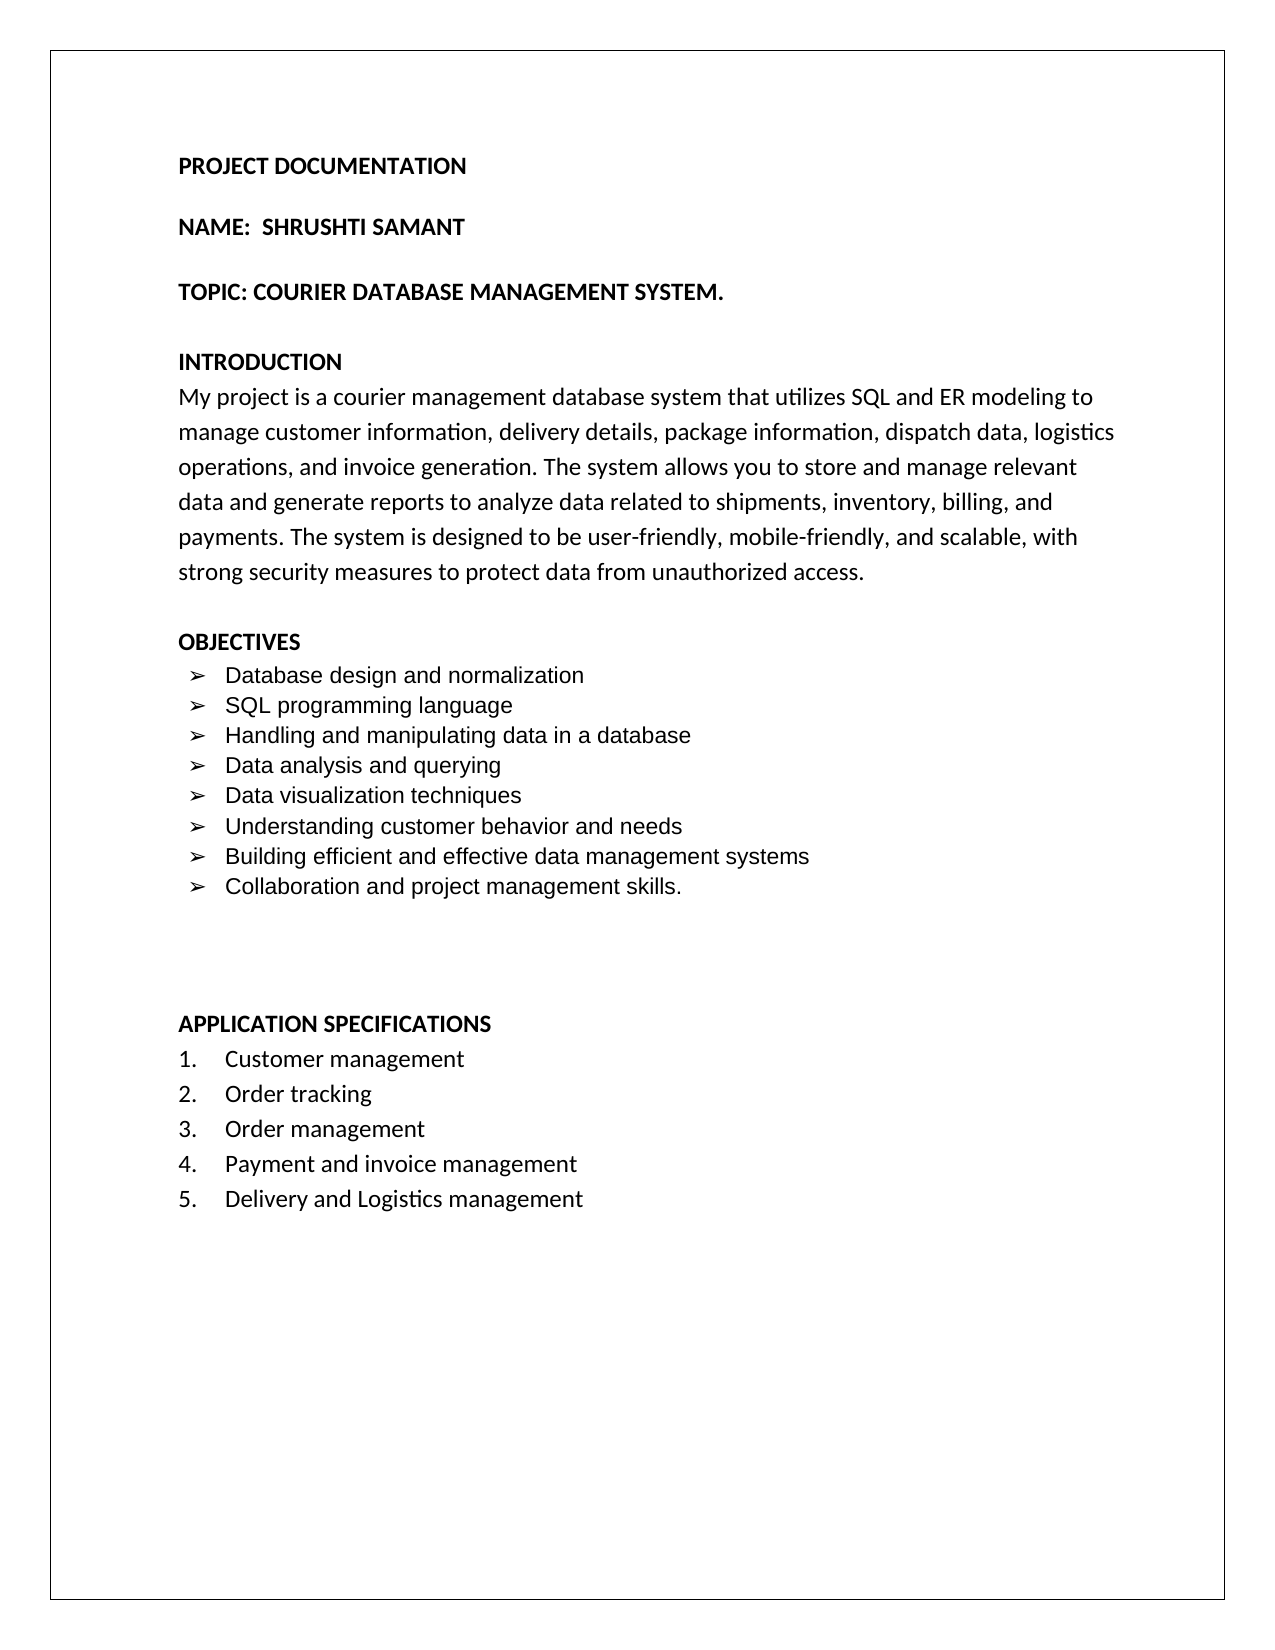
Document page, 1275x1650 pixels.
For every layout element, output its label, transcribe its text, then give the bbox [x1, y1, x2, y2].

list Understanding customer behavior and needs [187, 813, 1125, 839]
text PROJECT DOCUMENTATION [150, 150, 1125, 181]
text APPLICATION SPECIFICATIONS [178, 1008, 1125, 1039]
list Building efficient and effective data management systems [187, 843, 1125, 869]
list Payment and invoice management [178, 1148, 1125, 1179]
list Data analysis and querying [187, 752, 1125, 778]
text INTRODUCTION [178, 347, 1125, 377]
list Delivery and Logistics management [178, 1183, 1125, 1214]
list Handling and manipulating data in a database [187, 722, 1125, 748]
list SQL programming language [187, 692, 1125, 718]
list Database design and normalization [187, 662, 1125, 688]
list Order tracking [178, 1078, 1125, 1109]
list Order management [178, 1113, 1125, 1144]
list Data visualization techniques [187, 782, 1125, 809]
list Customer management [178, 1043, 1125, 1074]
text TOPIC: COURIER DATABASE MANAGEMENT SYSTEM. [178, 277, 1125, 307]
text My project is a courier management database system that utilizes SQL and ER modeling to manage customer information, delivery details, package information, dispatch data, logistics operations, and invoice generation. The system allows you to store and manage relevant data and generate reports to analyze data related to shipments, inventory, billing, and payments. The system is designed to be user-friendly, mobile-friendly, and scalable, with strong security measures to protect data from unauthorized access. [178, 382, 1125, 587]
list Collaboration and project management skills. [187, 873, 1125, 899]
text OBJECTIVES [178, 627, 1125, 657]
text NAME: SHRUSHTI SAMANT [178, 211, 1125, 242]
